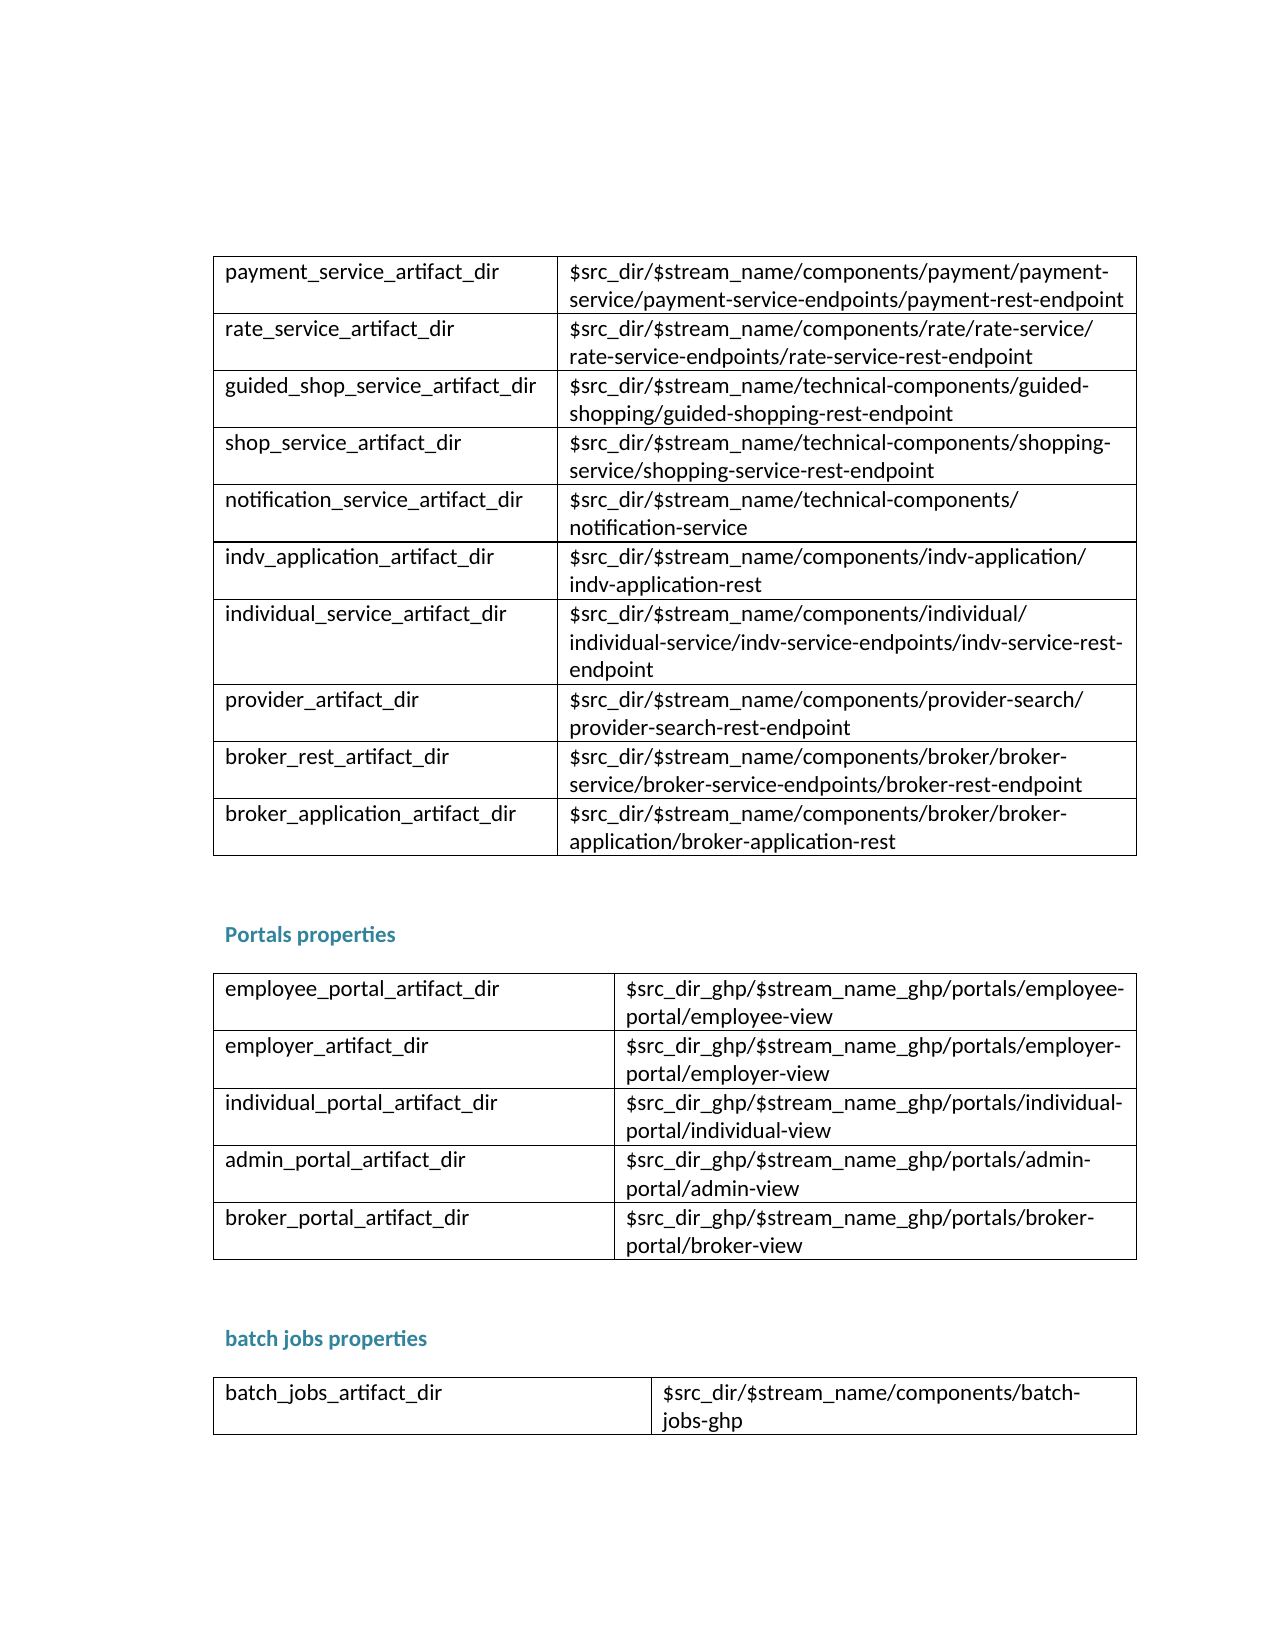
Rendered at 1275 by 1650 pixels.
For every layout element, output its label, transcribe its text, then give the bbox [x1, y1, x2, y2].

table_header $src_dir/$stream_name/components/batch-jobs-ghp [652, 1378, 1136, 1434]
table_cell $src_dir_ghp/$stream_name_ghp/portals/employer-portal/employer-view [615, 1031, 1136, 1087]
table_cell guided_shop_service_artifact_dir [214, 371, 557, 427]
table_cell $src_dir/$stream_name/components/individual/individual-service/indv-service-endpoints/indv-service-rest-endpoint [558, 600, 1136, 684]
table_cell $src_dir/$stream_name/technical-components/guided-shopping/guided-shopping-rest-endpoint [558, 371, 1136, 427]
table_cell broker_application_artifact_dir [214, 799, 557, 855]
list Portals properties [225, 920, 1125, 948]
list batch jobs properties [225, 1324, 1125, 1352]
table_header payment_service_artifact_dir [214, 257, 557, 313]
table_cell broker_rest_artifact_dir [214, 742, 557, 798]
table_cell individual_service_artifact_dir [214, 600, 557, 684]
table_cell $src_dir/$stream_name/components/broker/broker-application/broker-application-rest [558, 799, 1136, 855]
table_cell rate_service_artifact_dir [214, 314, 557, 370]
table_cell $src_dir/$stream_name/components/broker/broker-service/broker-service-endpoints/broker-rest-endpoint [558, 742, 1136, 798]
table_cell $src_dir/$stream_name/components/indv-application/indv-application-rest [558, 543, 1136, 598]
table_cell $src_dir_ghp/$stream_name_ghp/portals/broker-portal/broker-view [615, 1203, 1136, 1259]
table_header employee_portal_artifact_dir [214, 974, 614, 1030]
table_cell provider_artifact_dir [214, 685, 557, 741]
table_header $src_dir/$stream_name/components/payment/payment-service/payment-service-endpoints/payment-rest-endpoint [558, 257, 1136, 313]
table_cell $src_dir_ghp/$stream_name_ghp/portals/admin-portal/admin-view [615, 1146, 1136, 1202]
table_cell $src_dir/$stream_name/components/provider-search/provider-search-rest-endpoint [558, 685, 1136, 741]
table_cell indv_application_artifact_dir [214, 543, 557, 598]
table_cell employer_artifact_dir [214, 1031, 614, 1087]
table_cell $src_dir_ghp/$stream_name_ghp/portals/individual-portal/individual-view [615, 1089, 1136, 1144]
table_cell admin_portal_artifact_dir [214, 1146, 614, 1202]
table_cell shop_service_artifact_dir [214, 428, 557, 484]
table_cell $src_dir/$stream_name/technical-components/shopping-service/shopping-service-rest-endpoint [558, 428, 1136, 484]
table_cell $src_dir/$stream_name/technical-components/notification-service [558, 485, 1136, 541]
table_cell broker_portal_artifact_dir [214, 1203, 614, 1259]
table_cell individual_portal_artifact_dir [214, 1089, 614, 1144]
table_cell notification_service_artifact_dir [214, 485, 557, 541]
table_header batch_jobs_artifact_dir [214, 1378, 651, 1434]
table_cell $src_dir/$stream_name/components/rate/rate-service/rate-service-endpoints/rate-service-rest-endpoint [558, 314, 1136, 370]
table_header $src_dir_ghp/$stream_name_ghp/portals/employee-portal/employee-view [615, 974, 1136, 1030]
